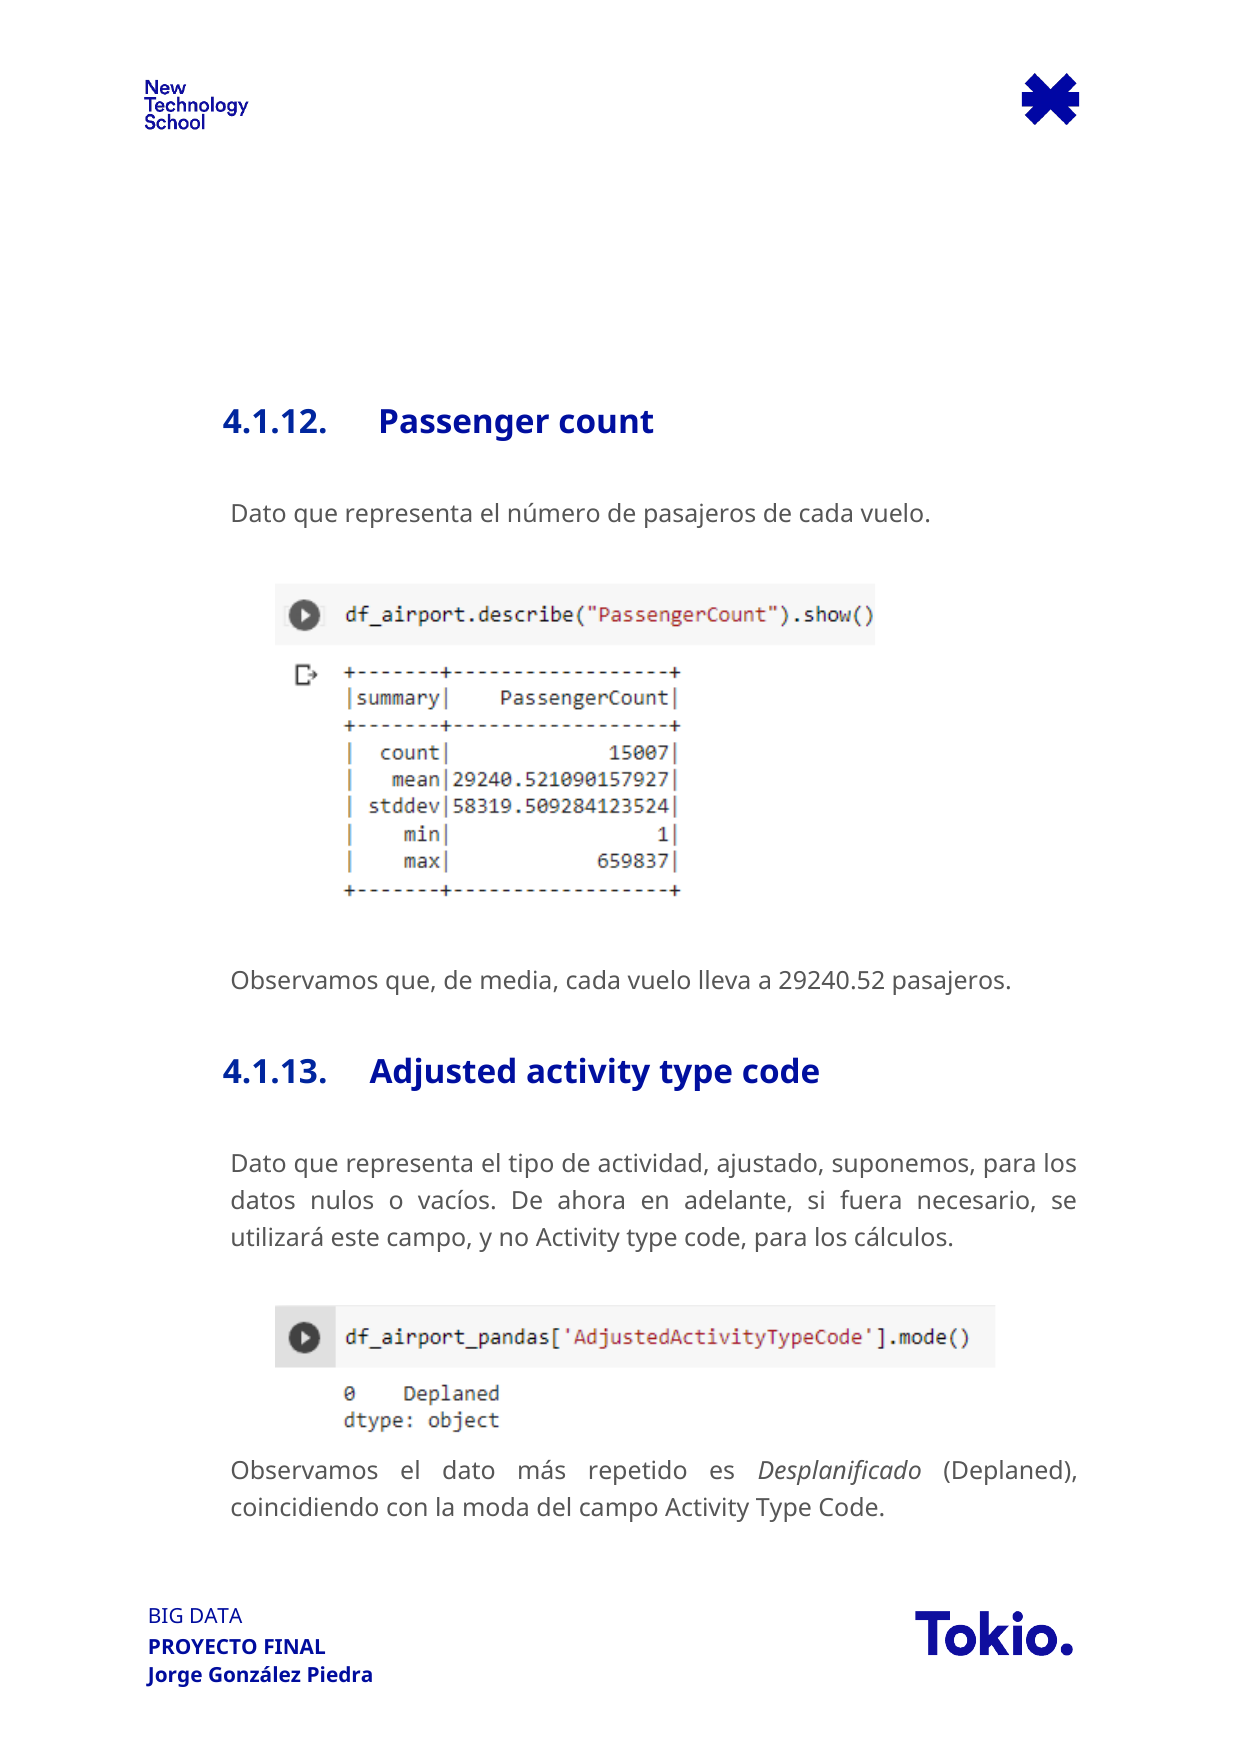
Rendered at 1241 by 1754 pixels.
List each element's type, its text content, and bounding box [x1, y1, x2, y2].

picture [1021, 73, 1080, 125]
list Passenger count [223, 398, 1078, 443]
picture [139, 74, 253, 134]
list Dato que representa el número de pasajeros de cada vuelo. [230, 496, 1078, 530]
picture [275, 1305, 996, 1451]
picture [275, 581, 876, 912]
picture [908, 1589, 1078, 1677]
list Dato que representa el tipo de actividad, ajustado, suponemos, para los datos nulos o vacíos. De ahora en adelante, si fuera necesario, se utilizará este campo, y no Activity type code, para los cálculos. [230, 1146, 1078, 1254]
list Observamos el dato más repetido es Desplanificado (Deplaned), coincidiendo con la moda del campo Activity Type Code. [230, 1453, 1078, 1524]
list Observamos que, de media, cada vuelo lleva a 29240.52 pasajeros. [230, 962, 1078, 996]
list Adjusted activity type code [223, 1048, 1078, 1093]
